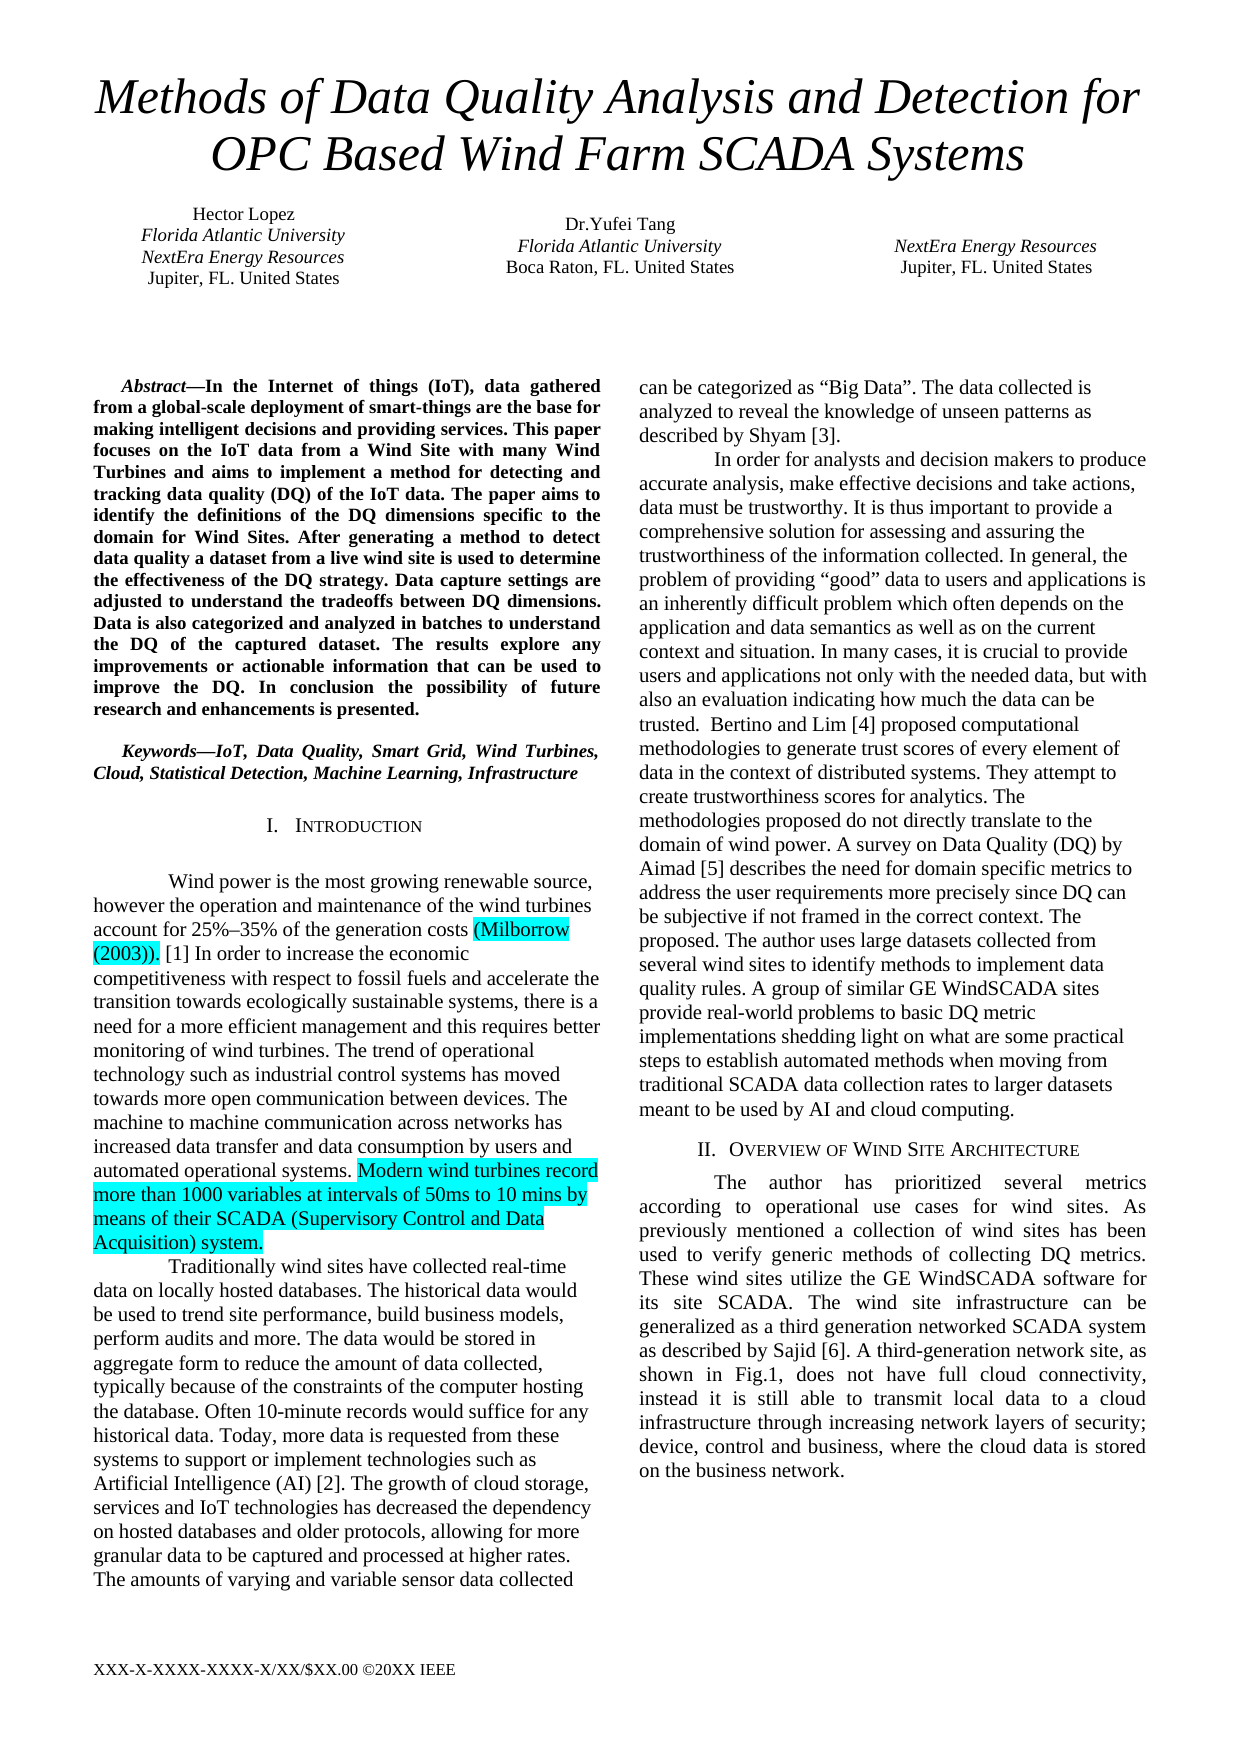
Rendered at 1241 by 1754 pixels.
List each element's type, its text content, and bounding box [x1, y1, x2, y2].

text Wind power is the most growing renewable source, however the operation and maintenance of the wind turbines account for 25%–35% of the generation costs (Milborrow (2003)). [1] In order to increase the economic competitiveness with respect to fossil fuels and accelerate the transition towards ecologically sustainable systems, there is a need for a more efficient management and this requires better monitoring of wind turbines. The trend of operational technology such as industrial control systems has moved towards more open communication between devices. The machine to machine communication across networks has increased data transfer and data consumption by users and automated operational systems. Modern wind turbines record more than 1000 variables at intervals of 50ms to 10 mins by means of their SCADA (Supervisory Control and Data Acquisition) system. [93, 869, 601, 1254]
text Keywords—IoT, Data Quality, Smart Grid, Wind Turbines, Cloud, Statistical Detection, Machine Learning, Infrastructure [93, 740, 601, 783]
text Dr.Yufei Tang Florida Atlantic University Boca Raton, FL. United States [469, 213, 771, 304]
text In order for analysts and decision makers to produce accurate analysis, make effective decisions and take actions, data must be trustworthy. It is thus important to provide a comprehensive solution for assessing and assuring the trustworthiness of the information collected. In general, the problem of providing “good” data to users and applications is an inherently difficult problem which often depends on the application and data semantics as well as on the current context and situation. In many cases, it is crucial to provide users and applications not only with the needed data, but with also an evaluation indicating how much the data can be trusted. Bertino and Lim [4] proposed computational methodologies to generate trust scores of every element of data in the context of distributed systems. They attempt to create trustworthiness scores for analytics. The methodologies proposed do not directly translate to the domain of wind power. A survey on Data Quality (DQ) by Aimad [5] describes the need for domain specific metrics to address the user requirements more precisely since DQ can be subjective if not framed in the correct context. The proposed. The author uses large datasets collected from several wind sites to identify methods to implement data quality rules. A group of similar GE WindSCADA sites provide real-world problems to basic DQ metric implementations shedding light on what are some practical steps to establish automated methods when moving from traditional SCADA data collection rates to larger datasets meant to be used by AI and cloud computing. [639, 447, 1147, 1121]
text NextEra Energy Resources Jupiter, FL. United States [846, 213, 1147, 278]
text Traditionally wind sites have collected real-time data on locally hosted databases. The historical data would be used to trend site performance, build business models, perform audits and more. The data would be stored in aggregate form to reduce the amount of data collected, typically because of the constraints of the computer hosting the database. Often 10-minute records would suffice for any historical data. Today, more data is requested from these systems to support or implement technologies such as Artificial Intelligence (AI) [2]. The growth of cloud storage, services and IoT technologies has decreased the dependency on hosted databases and older protocols, allowing for more granular data to be captured and processed at higher rates. The amounts of varying and variable sensor data collected can be categorized as “Big Data”. The data collected is analyzed to reveal the knowledge of unseen patterns as described by Shyam [3]. [93, 1254, 601, 1591]
text The author has prioritized several metrics according to operational use cases for wind sites. As previously mentioned a collection of wind sites has been used to verify generic methods of collecting DQ metrics. These wind sites utilize the GE WindSCADA software for its site SCADA. The wind site infrastructure can be generalized as a third generation networked SCADA system as described by Sajid [6]. A third-generation network site, as shown in Fig.1, does not have full cloud connectivity, instead it is still able to transmit local data to a cloud infrastructure through increasing network layers of security; device, control and business, where the cloud data is stored on the business network. [639, 1169, 1147, 1482]
title Methods of Data Quality Analysis and Detection for OPC Based Wind Farm SCADA Systems [93, 67, 1147, 182]
subtitle Overview of Wind Site Architecture [639, 1137, 1147, 1161]
text Hector Lopez Florida Atlantic University NextEra Energy Resources Jupiter, FL. United States [93, 202, 394, 289]
subtitle Introduction [93, 813, 601, 837]
text Abstract—In the Internet of things (IoT), data gathered from a global-scale deployment of smart-things are the base for making intelligent decisions and providing services. This paper focuses on the IoT data from a Wind Site with many Wind Turbines and aims to implement a method for detecting and tracking data quality (DQ) of the IoT data. The paper aims to identify the definitions of the DQ dimensions specific to the domain for Wind Sites. After generating a method to detect data quality a dataset from a live wind site is used to determine the effectiveness of the DQ strategy. Data capture settings are adjusted to understand the tradeoffs between DQ dimensions. Data is also categorized and analyzed in batches to understand the DQ of the captured dataset. The results explore any improvements or actionable information that can be used to improve the DQ. In conclusion the possibility of future research and enhancements is presented. [93, 374, 601, 719]
